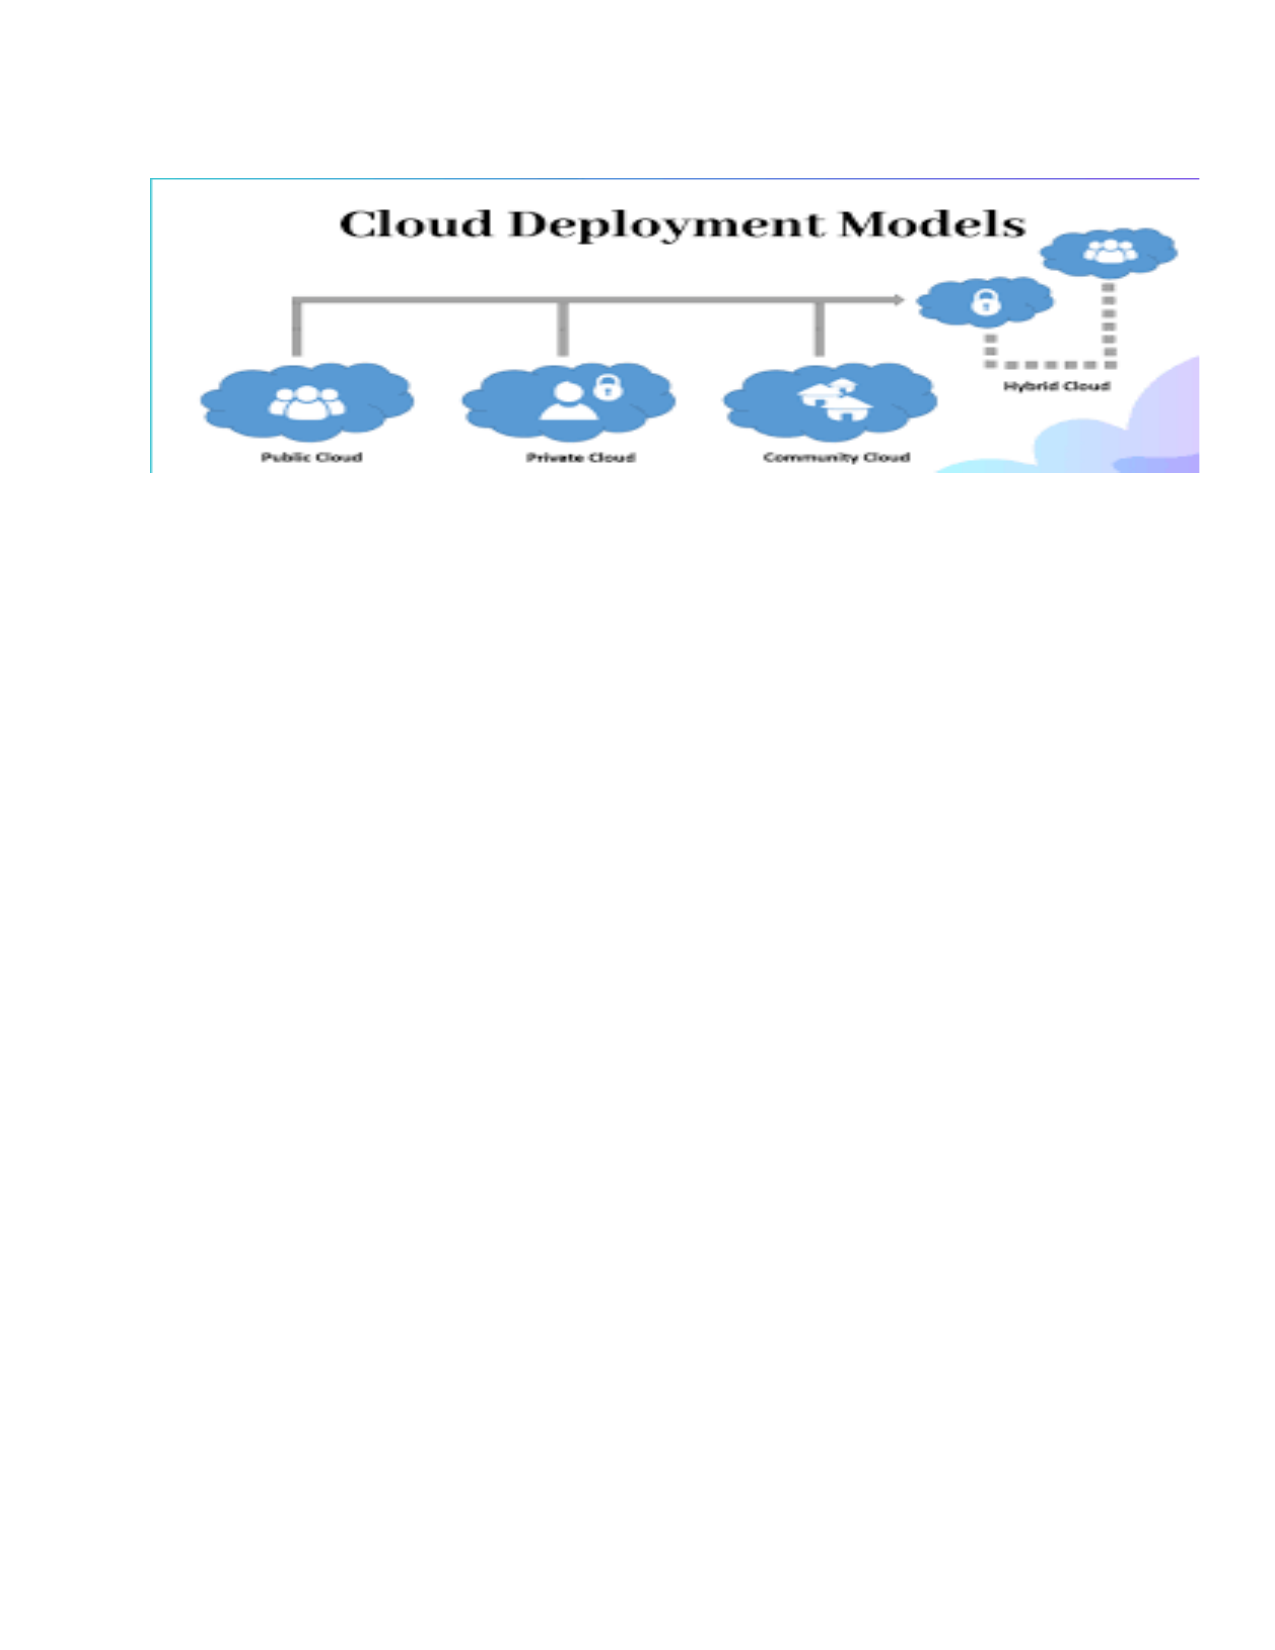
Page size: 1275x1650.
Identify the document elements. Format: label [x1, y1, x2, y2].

picture [150, 178, 1200, 473]
